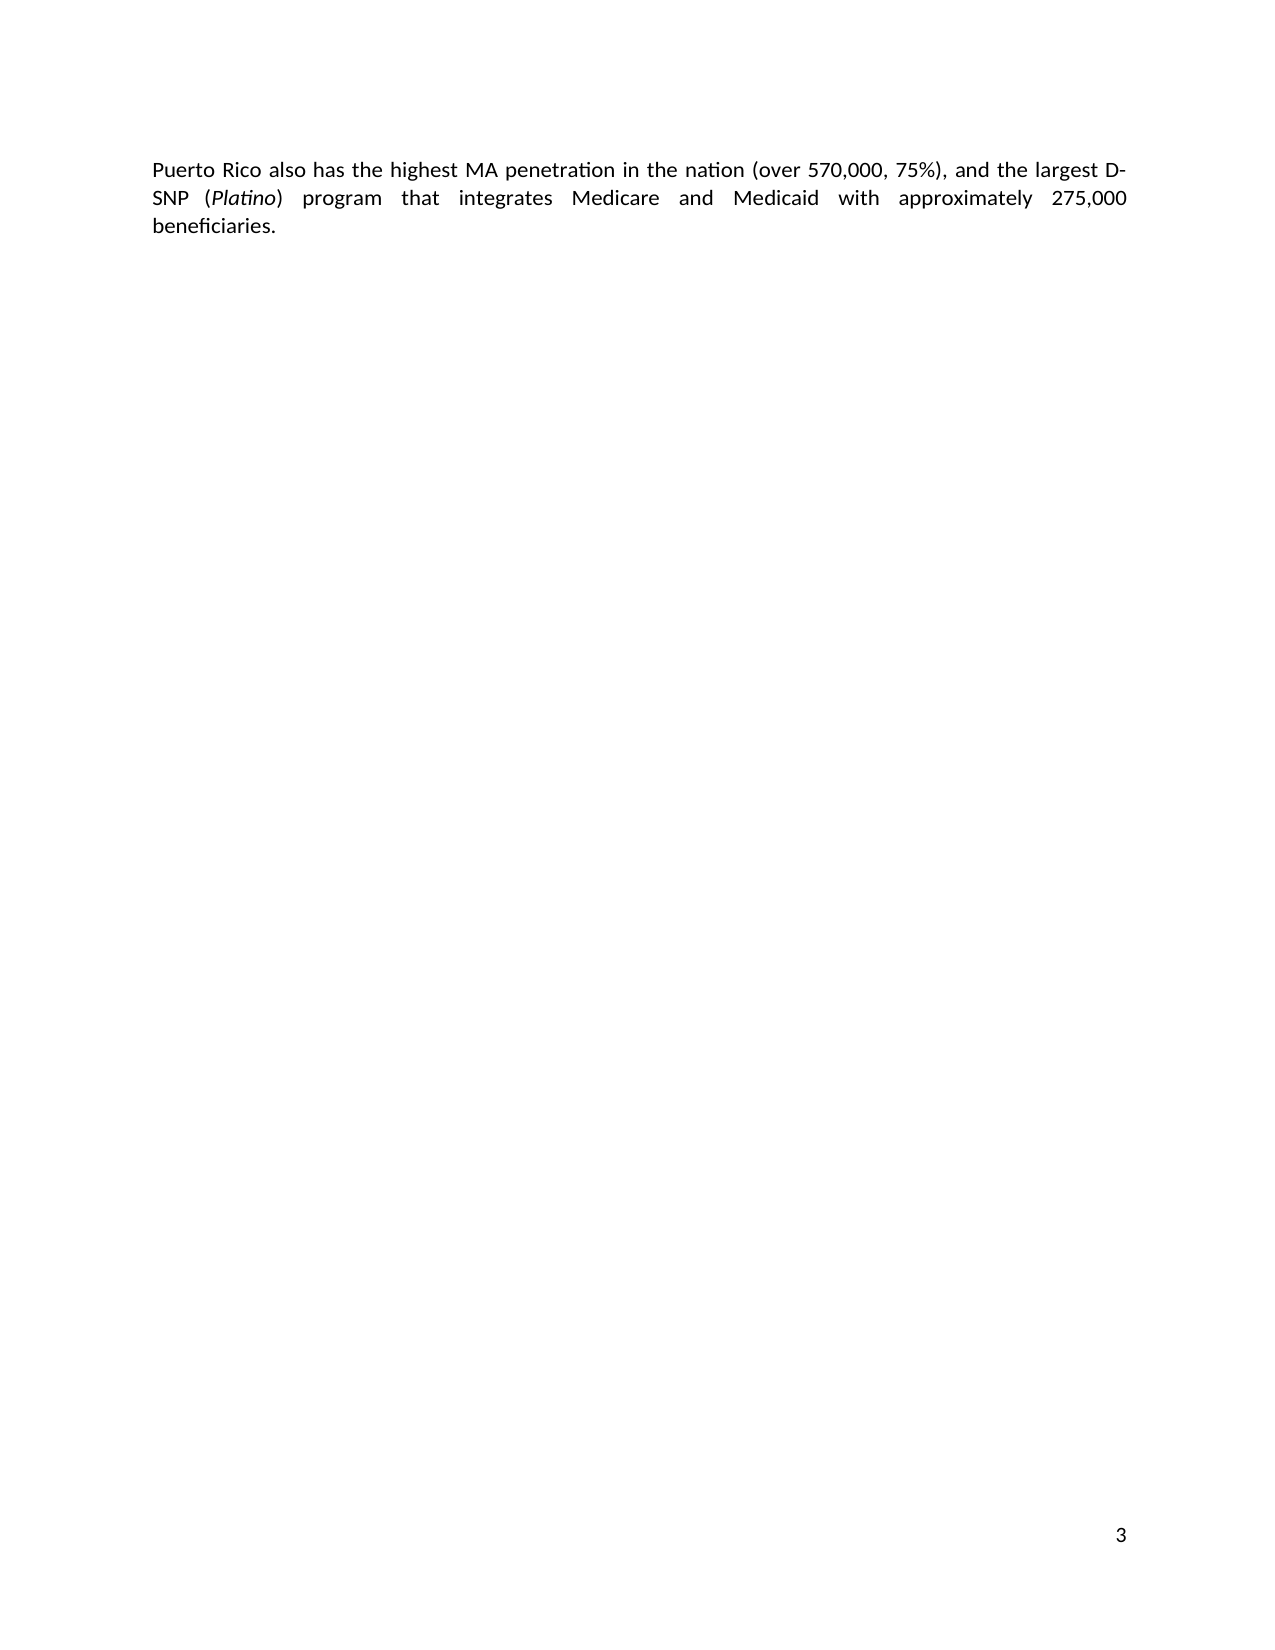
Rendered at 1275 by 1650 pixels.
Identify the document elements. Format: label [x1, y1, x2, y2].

text [152, 156, 1127, 239]
